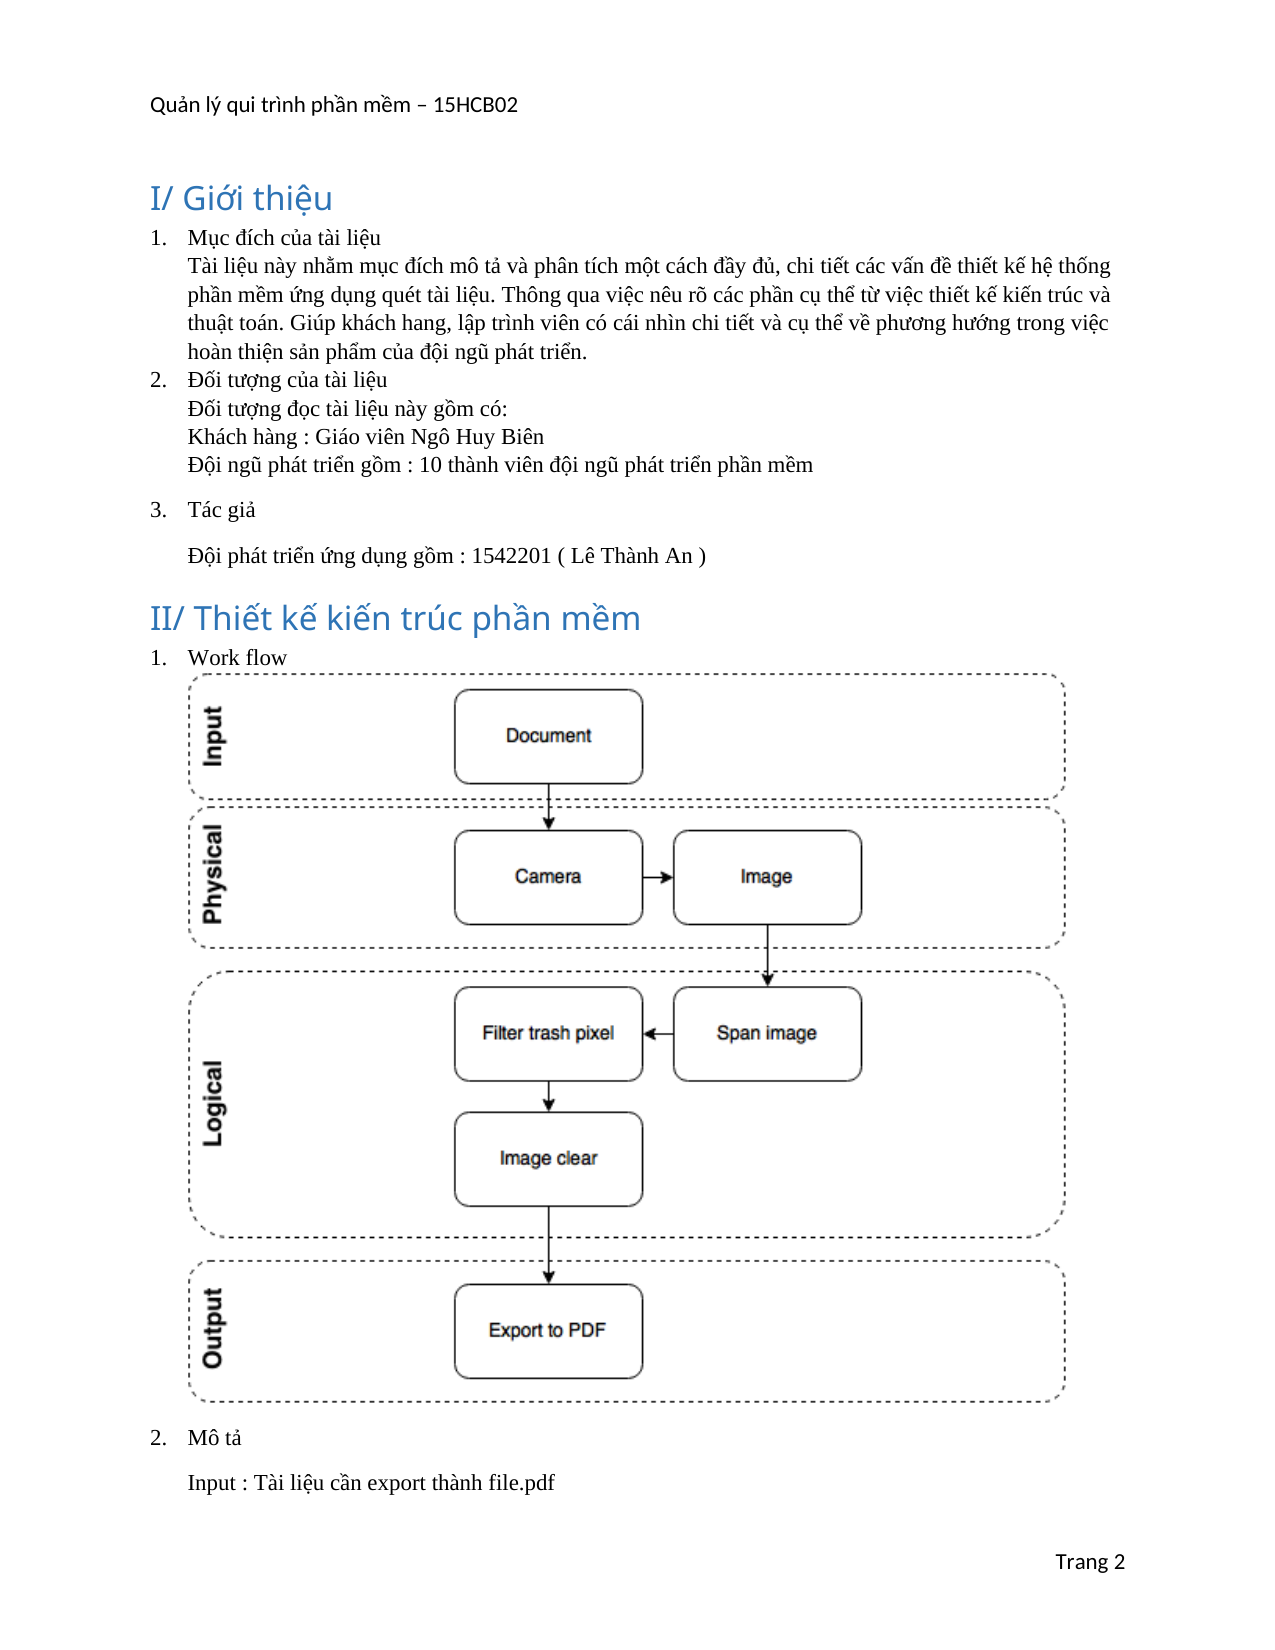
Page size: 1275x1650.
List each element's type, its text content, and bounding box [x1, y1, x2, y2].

subtitle Tác giả [150, 497, 1125, 523]
list Đối tượng của tài liệu Đối tượng đọc tài liệu này gồm có: [150, 366, 1125, 421]
list Input : Tài liệu cần export thành file.pdf [187, 1469, 1125, 1496]
list Tài liệu này nhằm mục đích mô tả và phân tích một cách đầy đủ, chi tiết các vấn đề thiết kế hệ thống phần mềm ứng dụng quét tài liệu. Thông qua việc nêu rõ các phần cụ thể từ việc thiết kế kiến trúc và thuật toán. Giúp khách hang, lập trình viên có cái nhìn chi tiết và cụ thể về phương hướng trong việc hoàn thiện sản phẩm của đội ngũ phát triển. [187, 252, 1125, 364]
subtitle I/ Giới thiệu [150, 175, 1125, 220]
list Đội ngũ phát triển gồm : 10 thành viên đội ngũ phát triển phần mềm [187, 451, 1125, 478]
list Đội phát triển ứng dụng gồm : 1542201 ( Lê Thành An ) [187, 542, 1125, 568]
list Mục đích của tài liệu [150, 224, 1125, 250]
list Khách hàng : Giáo viên Ngô Huy Biên [187, 423, 1125, 449]
subtitle Mô tả [150, 1424, 1125, 1451]
subtitle II/ Thiết kế kiến trúc phần mềm [150, 595, 1125, 641]
picture [187, 672, 1069, 1406]
